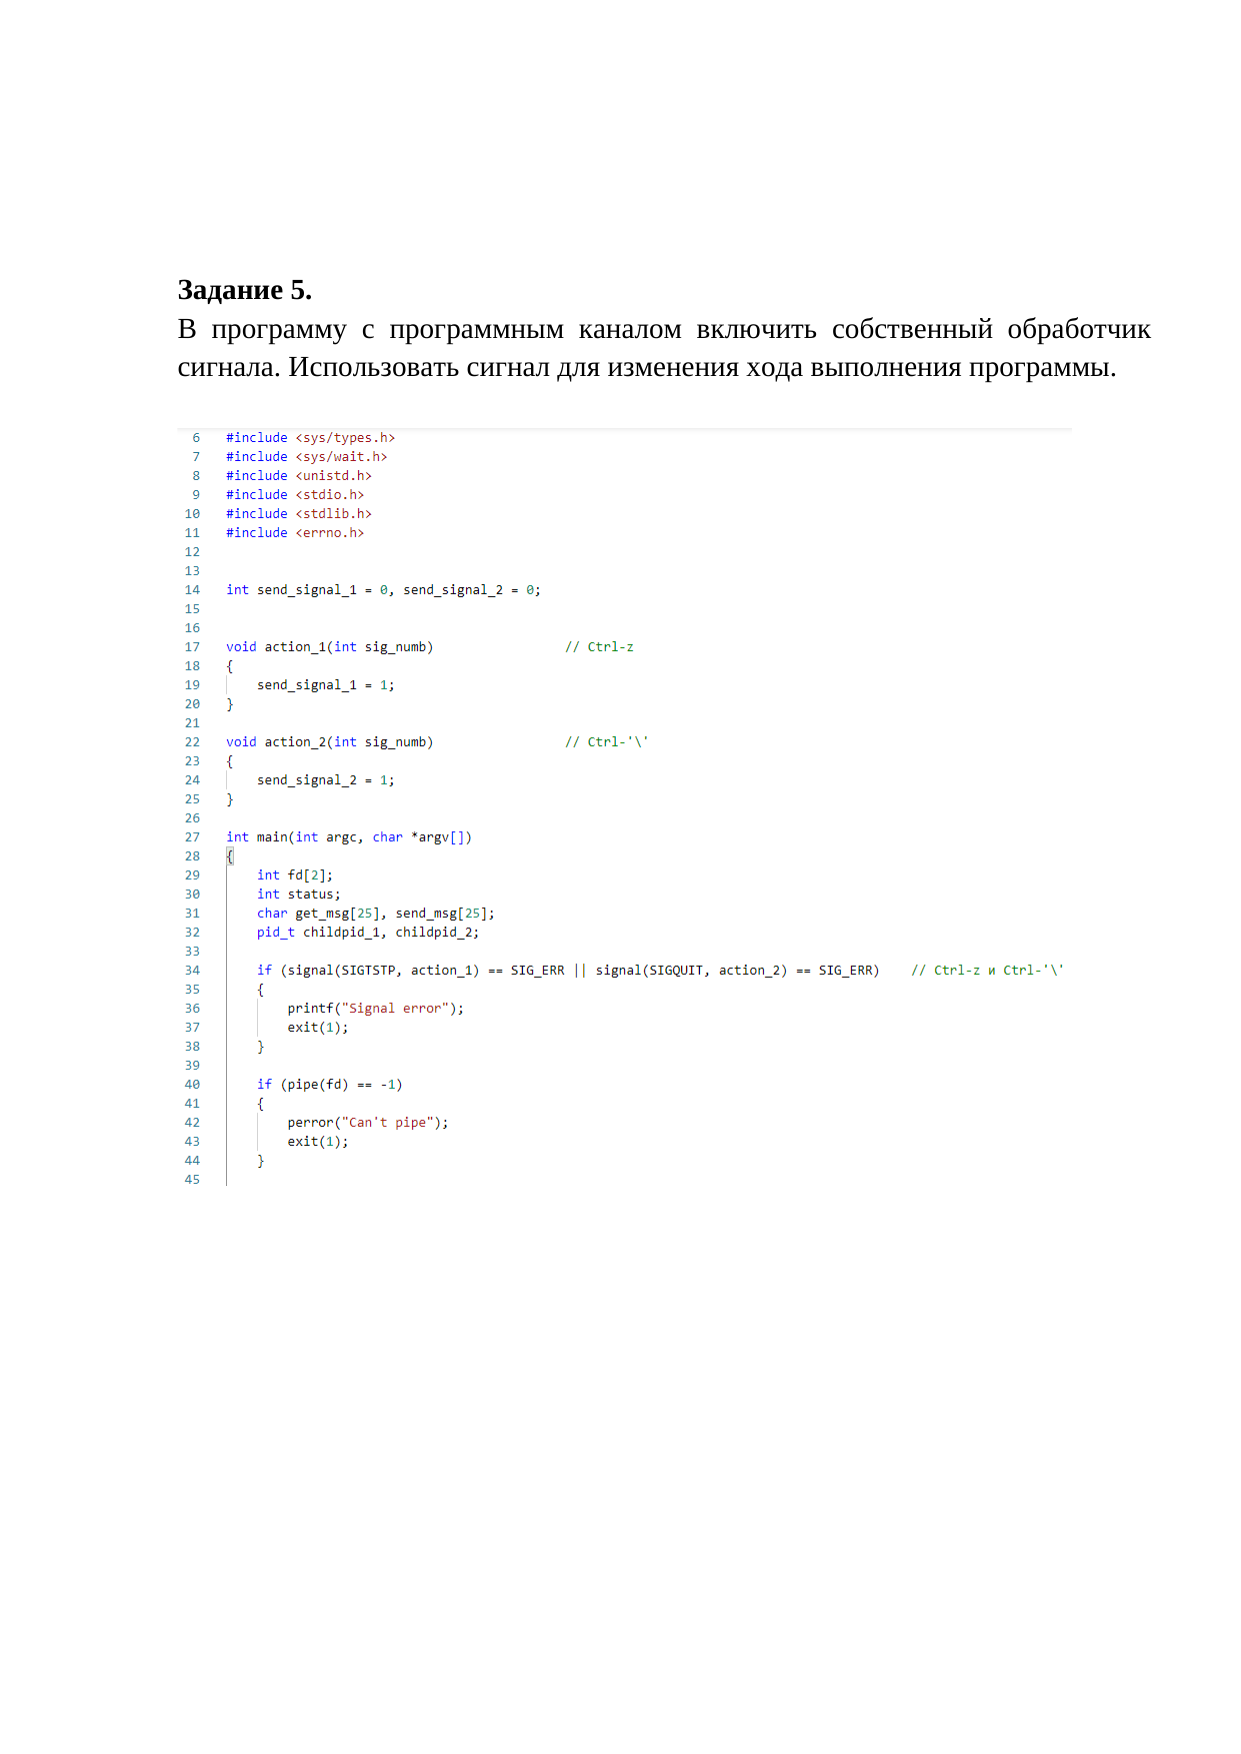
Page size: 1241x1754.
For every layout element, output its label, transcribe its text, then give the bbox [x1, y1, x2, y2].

text В программу с программным каналом включить собственный обработчик сигнала. Использовать сигнал для изменения хода выполнения программы. [177, 311, 1152, 383]
picture [177, 426, 1072, 1186]
text Задание 5. [177, 272, 1152, 306]
